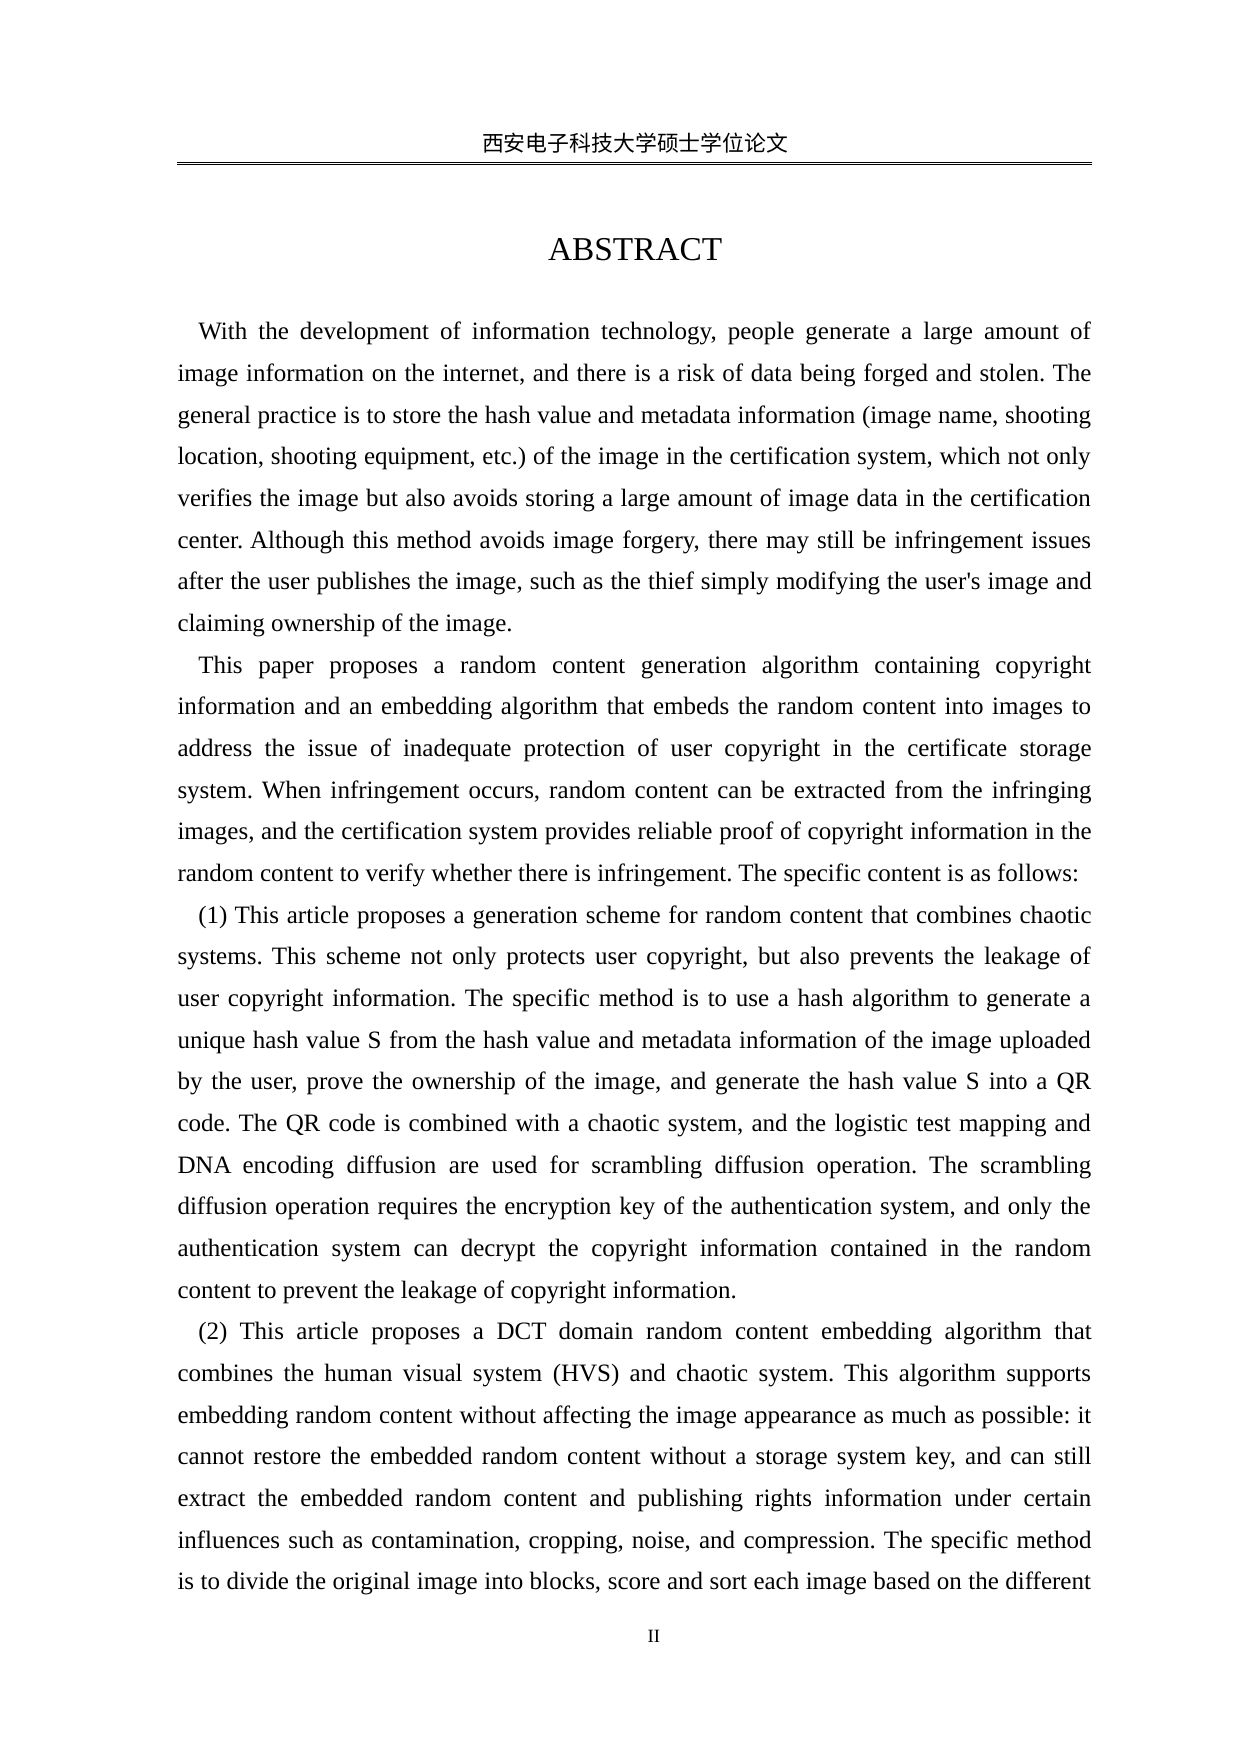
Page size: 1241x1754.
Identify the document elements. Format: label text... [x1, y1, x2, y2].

text With the development of information technology, people generate a large amount of image information on the internet, and there is a risk of data being forged and stolen. The general practice is to store the hash value and metadata information (image name, shooting location, shooting equipment, etc.) of the image in the certification system, which not only verifies the image but also avoids storing a large amount of image data in the certification center. Although this method avoids image forgery, there may still be infringement issues after the user publishes the image, such as the thief simply modifying the user's image and claiming ownership of the image. [177, 306, 1092, 640]
text ABSTRACT [177, 227, 1092, 269]
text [177, 1306, 1092, 1598]
text This paper proposes a random content generation algorithm containing copyright information and an embedding algorithm that embeds the random content into images to address the issue of inadequate protection of user copyright in the certificate storage system. When infringement occurs, random content can be extracted from the infringing images, and the certification system provides reliable proof of copyright information in the random content to verify whether there is infringement. The specific content is as follows: [177, 640, 1092, 890]
text (1) This article proposes a generation scheme for random content that combines chaotic systems. This scheme not only protects user copyright, but also prevents the leakage of user copyright information. The specific method is to use a hash algorithm to generate a unique hash value S from the hash value and metadata information of the image uploaded by the user, prove the ownership of the image, and generate the hash value S into a QR code. The QR code is combined with a chaotic system, and the logistic test mapping and DNA encoding diffusion are used for scrambling diffusion operation. The scrambling diffusion operation requires the encryption key of the authentication system, and only the authentication system can decrypt the copyright information contained in the random content to prevent the leakage of copyright information. [177, 890, 1092, 1306]
